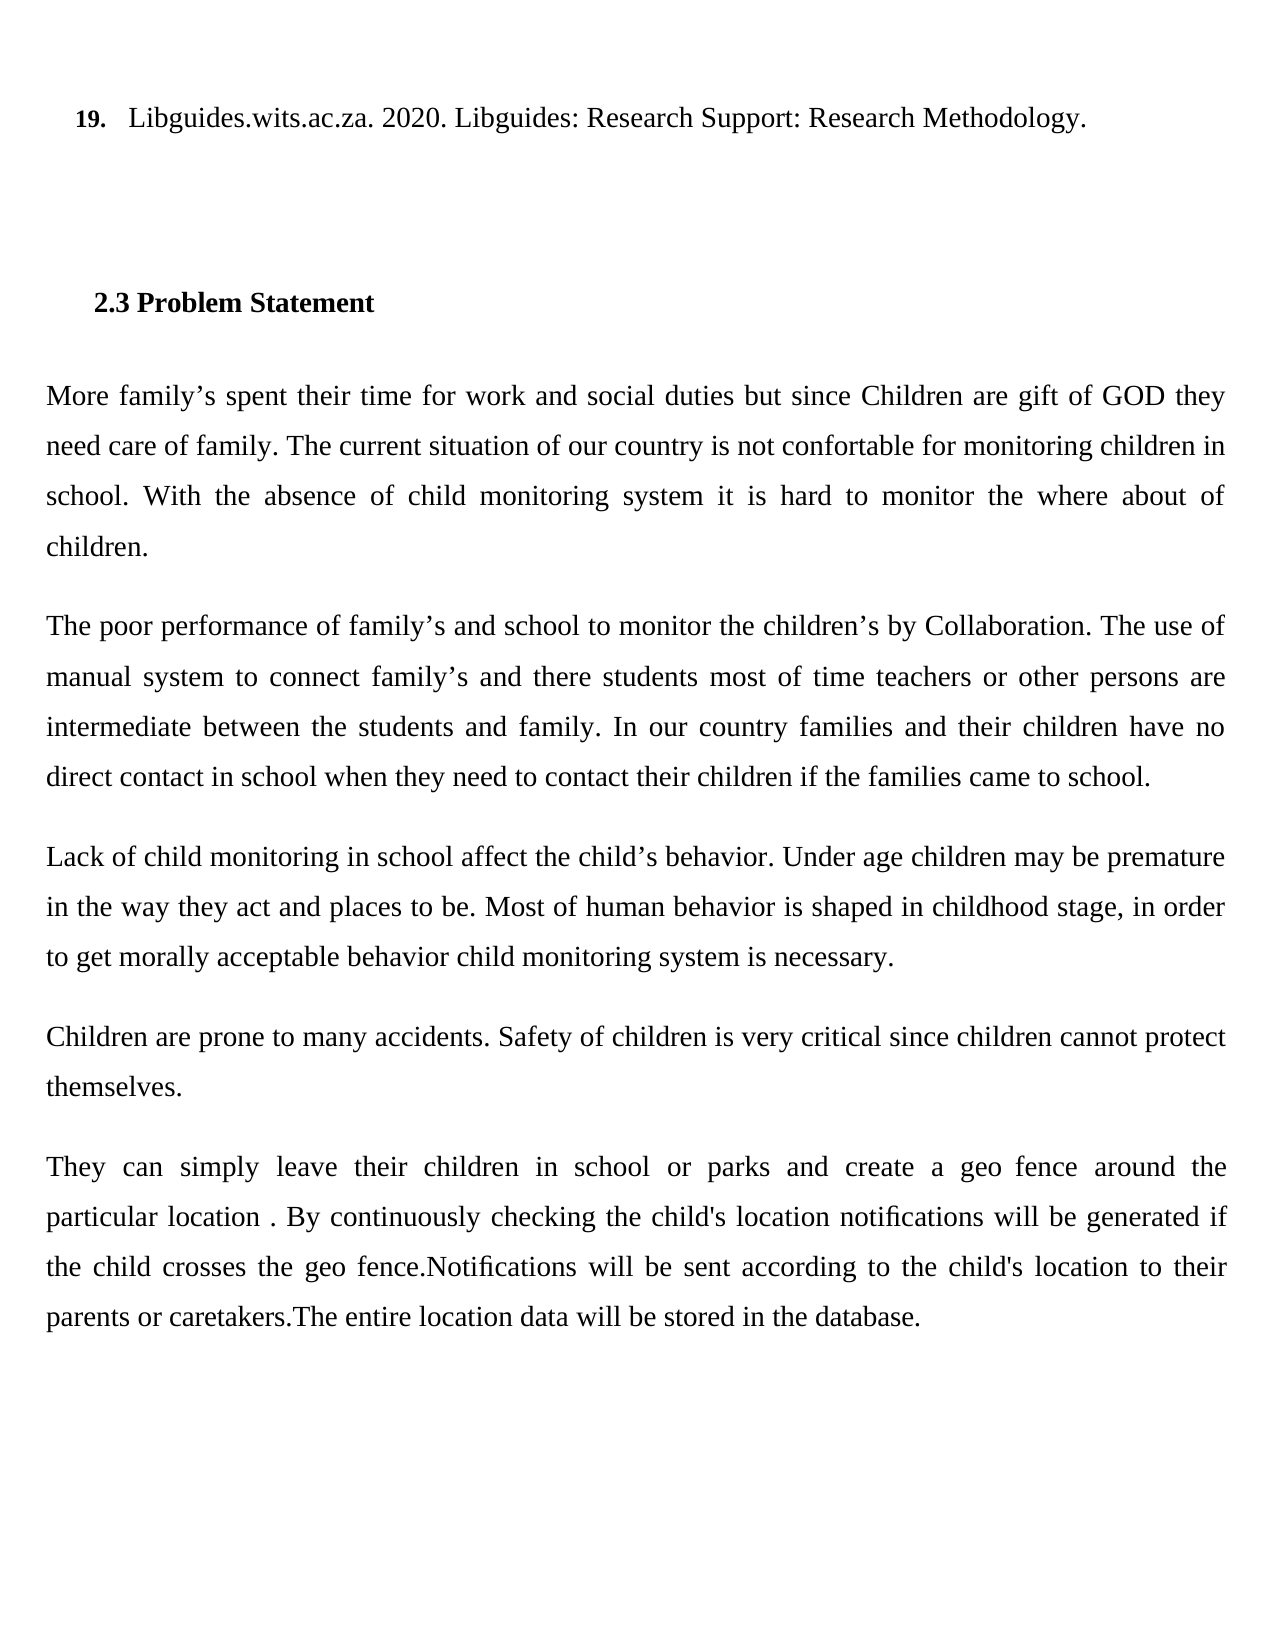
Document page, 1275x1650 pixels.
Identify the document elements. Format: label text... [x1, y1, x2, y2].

text They can simply leave their children in school or parks and create a geo fence around the particular location . By continuously checking the child's location notiﬁcations will be generated if the child crosses the geo fence.Notiﬁcations will be sent according to the child's location to their parents or caretakers.The entire location data will be stored in the database. [46, 1149, 1227, 1333]
text Lack of child monitoring in school affect the child’s behavior. Under age children may be premature in the way they act and places to be. Most of human behavior is shaped in childhood stage, in order to get morally acceptable behavior child monitoring system is necessary. [46, 839, 1227, 973]
text More family’s spent their time for work and social duties but since Children are gift of GOD they need care of family. The current situation of our country is not confortable for monitoring children in school. With the absence of child monitoring system it is hard to monitor the where about of children. [46, 378, 1227, 562]
text The poor performance of family’s and school to monitor the children’s by Collaboration. The use of manual system to connect family’s and there students most of time teachers or other persons are intermediate between the students and family. In our country families and their children have no direct contact in school when they need to contact their children if the families came to school. [46, 608, 1227, 793]
subtitle 2.3 Problem Statement [94, 285, 1227, 318]
list Libguides.wits.ac.za. 2020. Libguides: Research Support: Research Methodology. [75, 100, 1227, 133]
text Children are prone to many accidents. Safety of children is very critical since children cannot protect themselves. [46, 1019, 1227, 1103]
